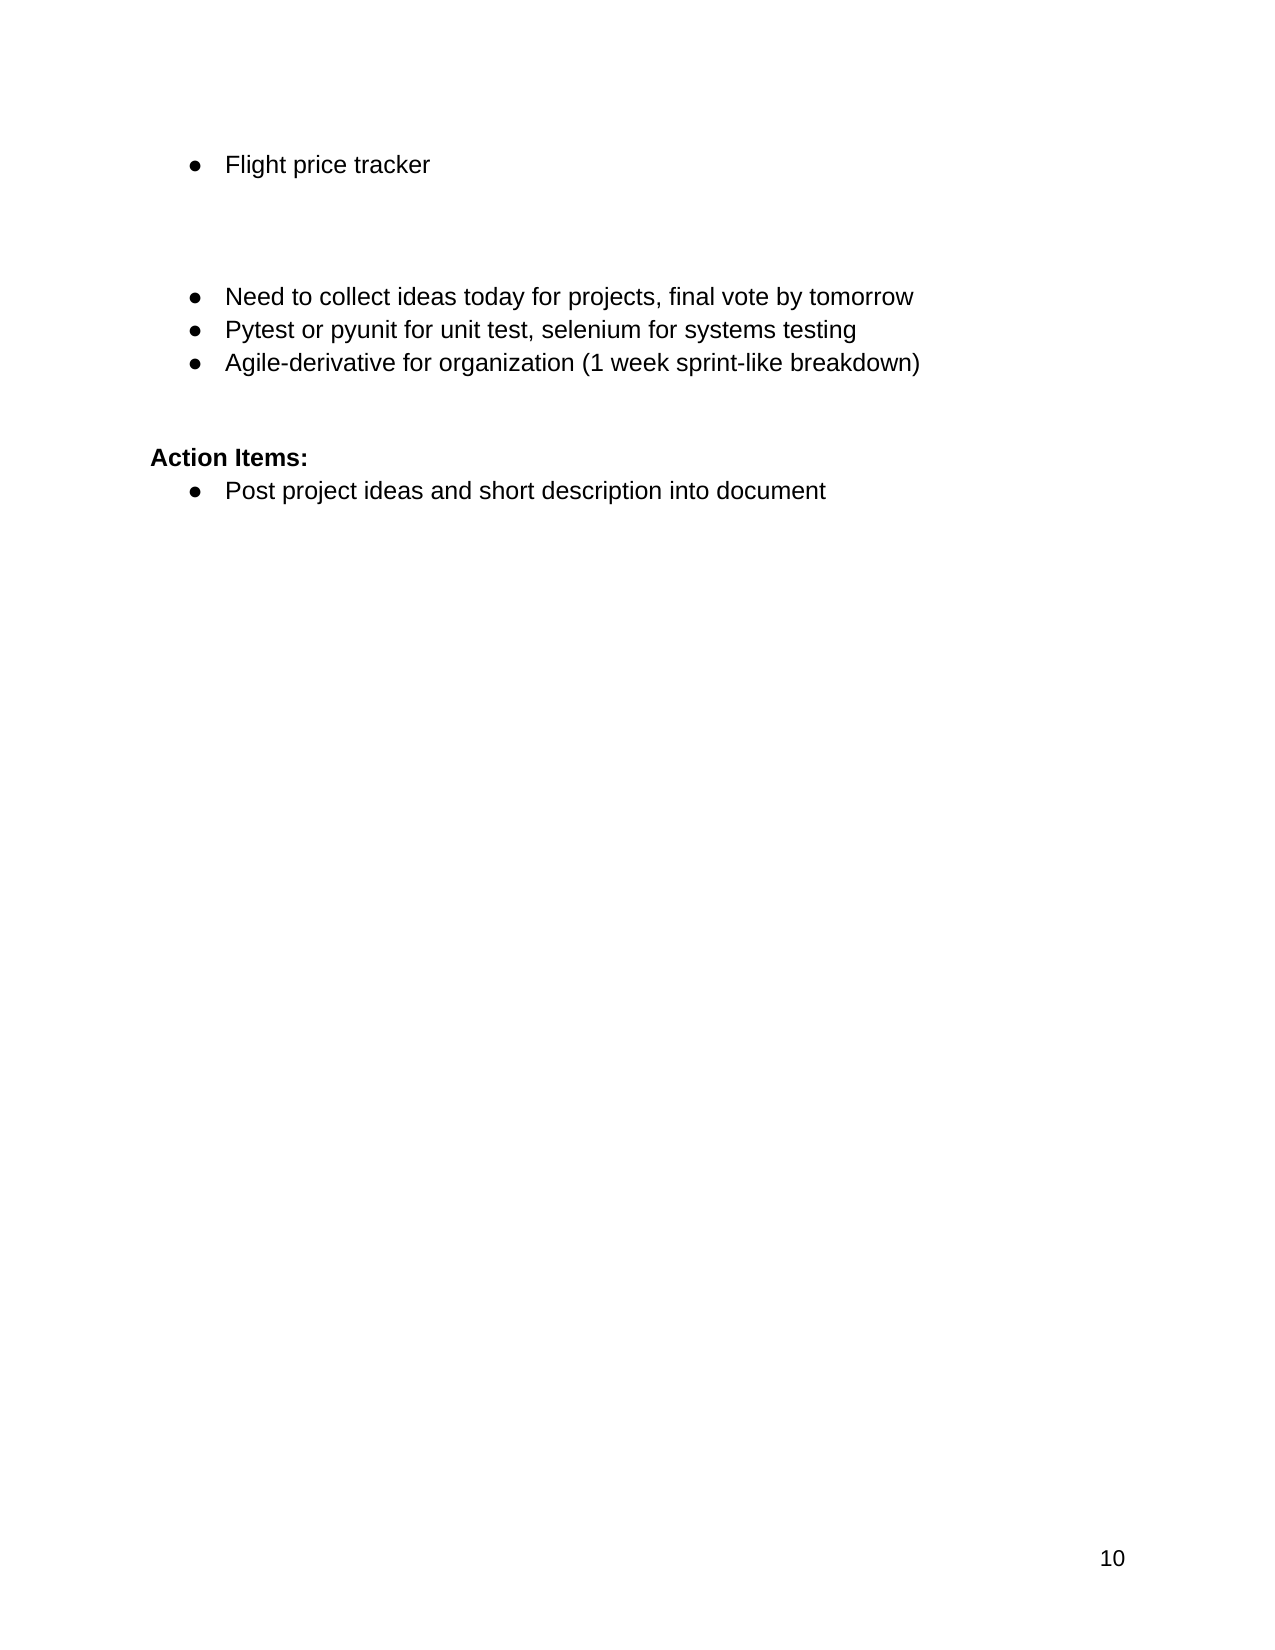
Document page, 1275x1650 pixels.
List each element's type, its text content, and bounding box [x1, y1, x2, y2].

list Flight price tracker [187, 150, 1125, 179]
list Post project ideas and short description into document [187, 476, 1125, 505]
list Need to collect ideas today for projects, final vote by tomorrow [187, 282, 1125, 311]
list Pytest or pyunit for unit test, selenium for systems testing [187, 315, 1125, 344]
text Action Items: [150, 443, 1125, 472]
list Agile-derivative for organization (1 week sprint-like breakdown) [187, 348, 1125, 377]
